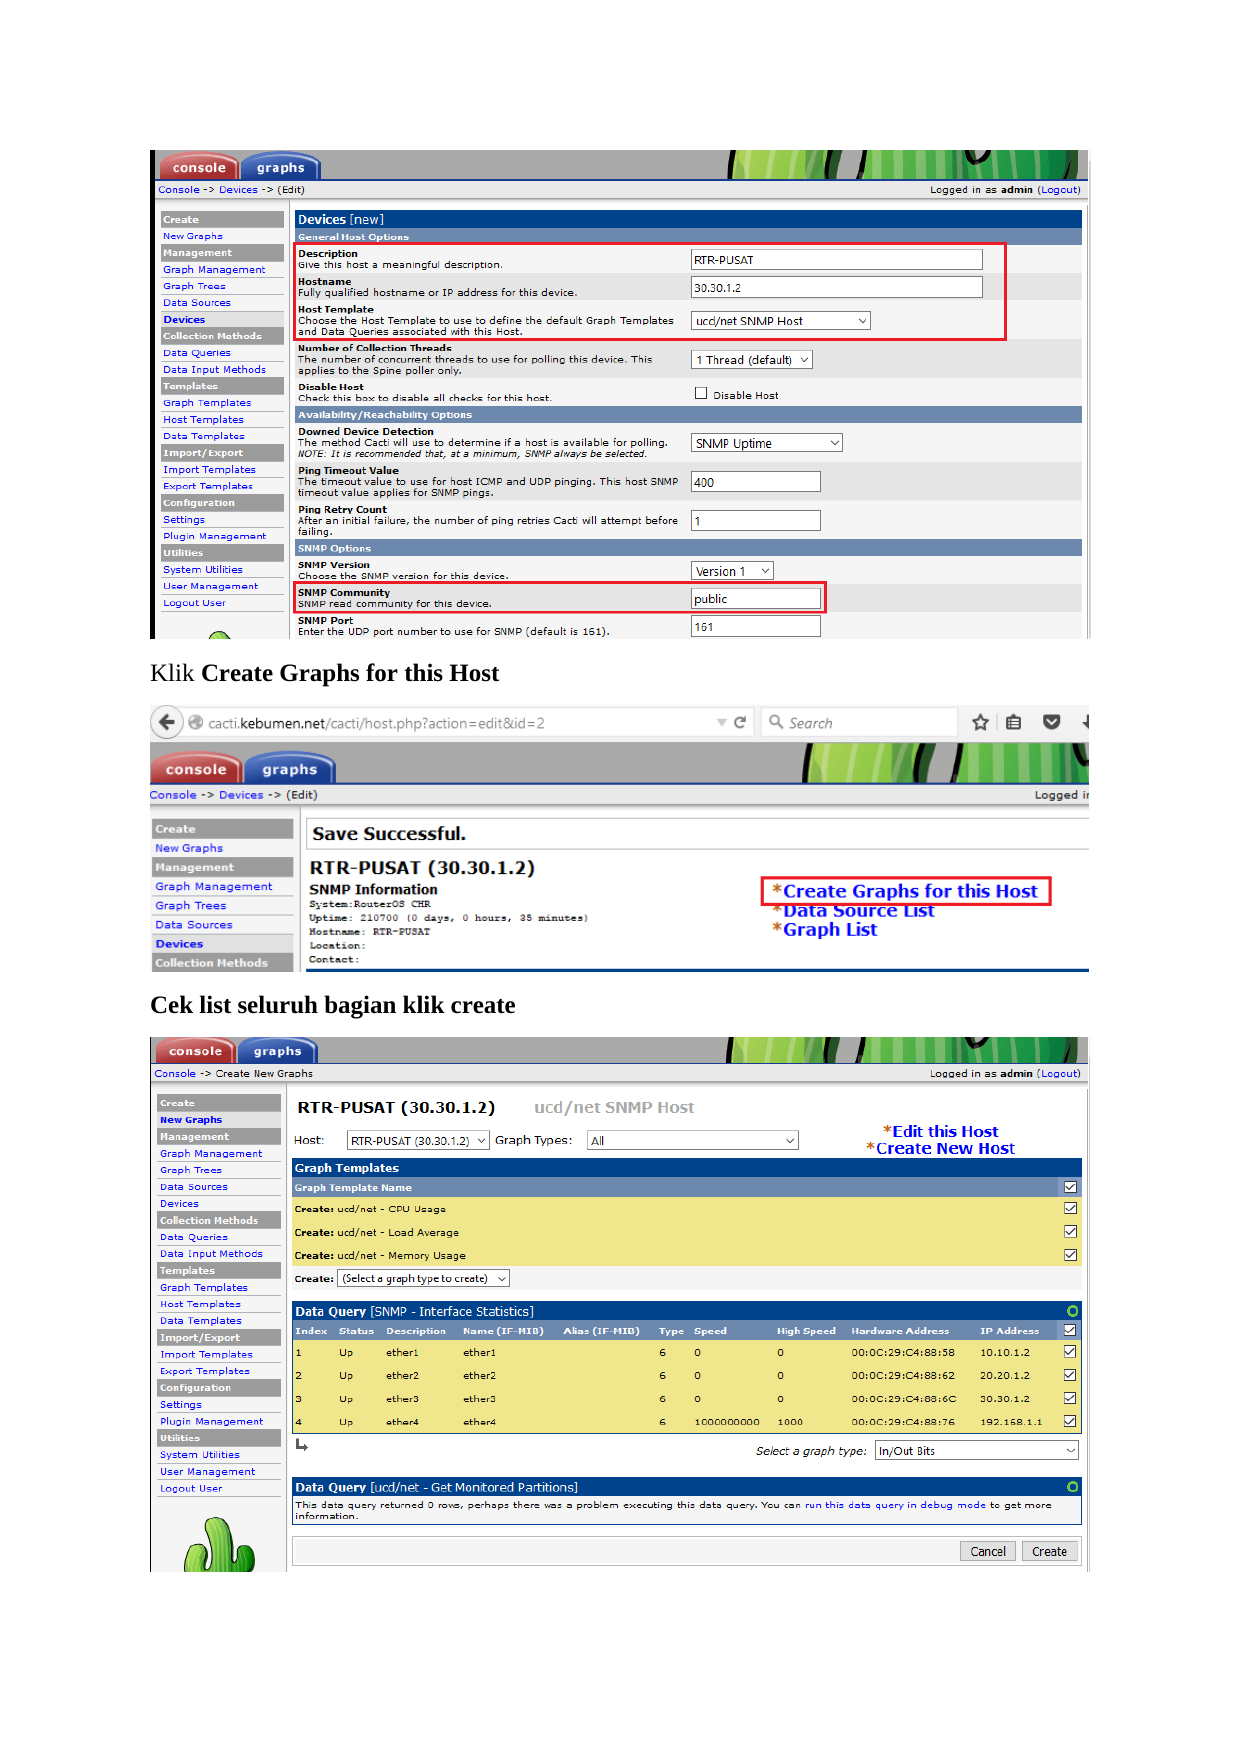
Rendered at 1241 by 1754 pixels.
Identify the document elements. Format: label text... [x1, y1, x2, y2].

picture [150, 705, 1089, 972]
picture [150, 1037, 1091, 1572]
text Cek list seluruh bagian klik create [150, 990, 1090, 1019]
picture [150, 150, 1091, 639]
text Klik Create Graphs for this Host [150, 658, 1090, 687]
